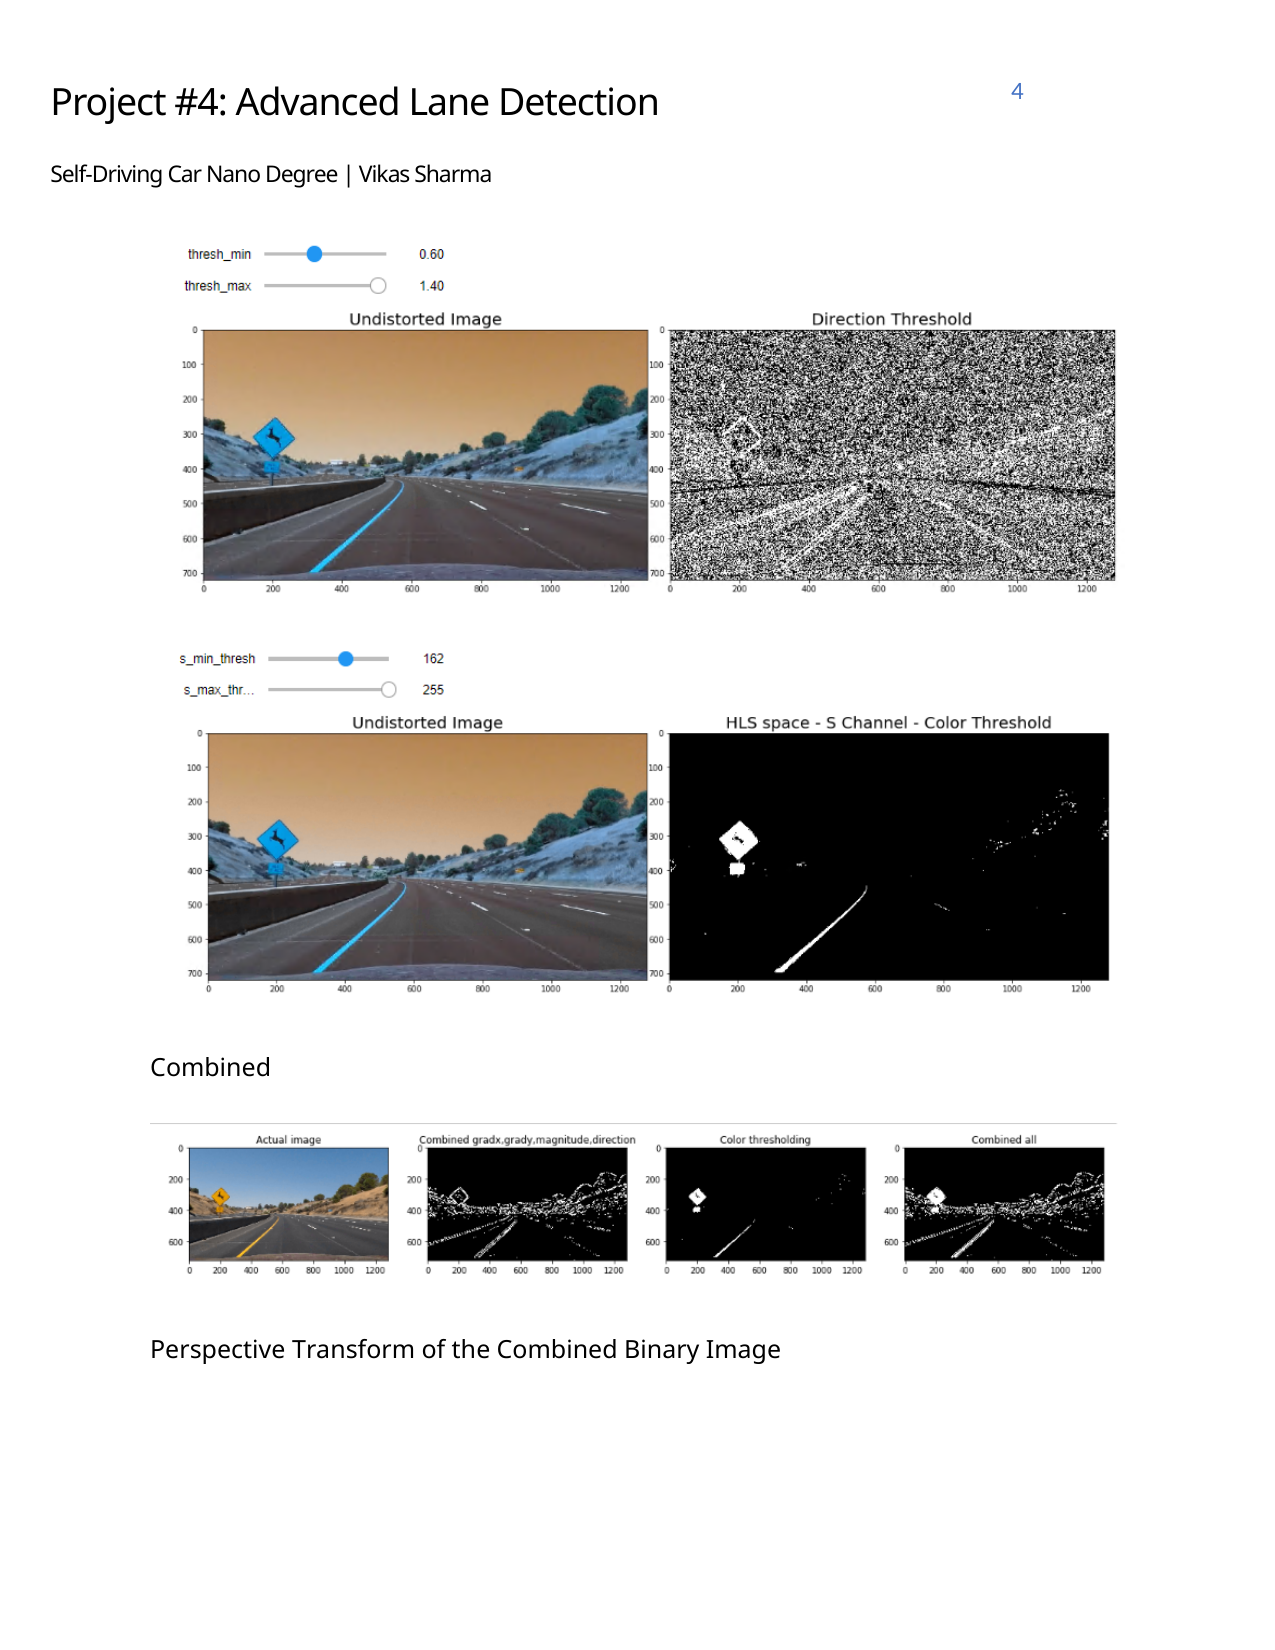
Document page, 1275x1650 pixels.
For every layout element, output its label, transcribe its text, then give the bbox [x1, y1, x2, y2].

text Combined [150, 1049, 1125, 1083]
picture [150, 646, 1125, 1010]
picture [150, 1123, 1125, 1292]
picture [150, 236, 1125, 607]
text Perspective Transform of the Combined Binary Image [150, 1332, 1125, 1366]
